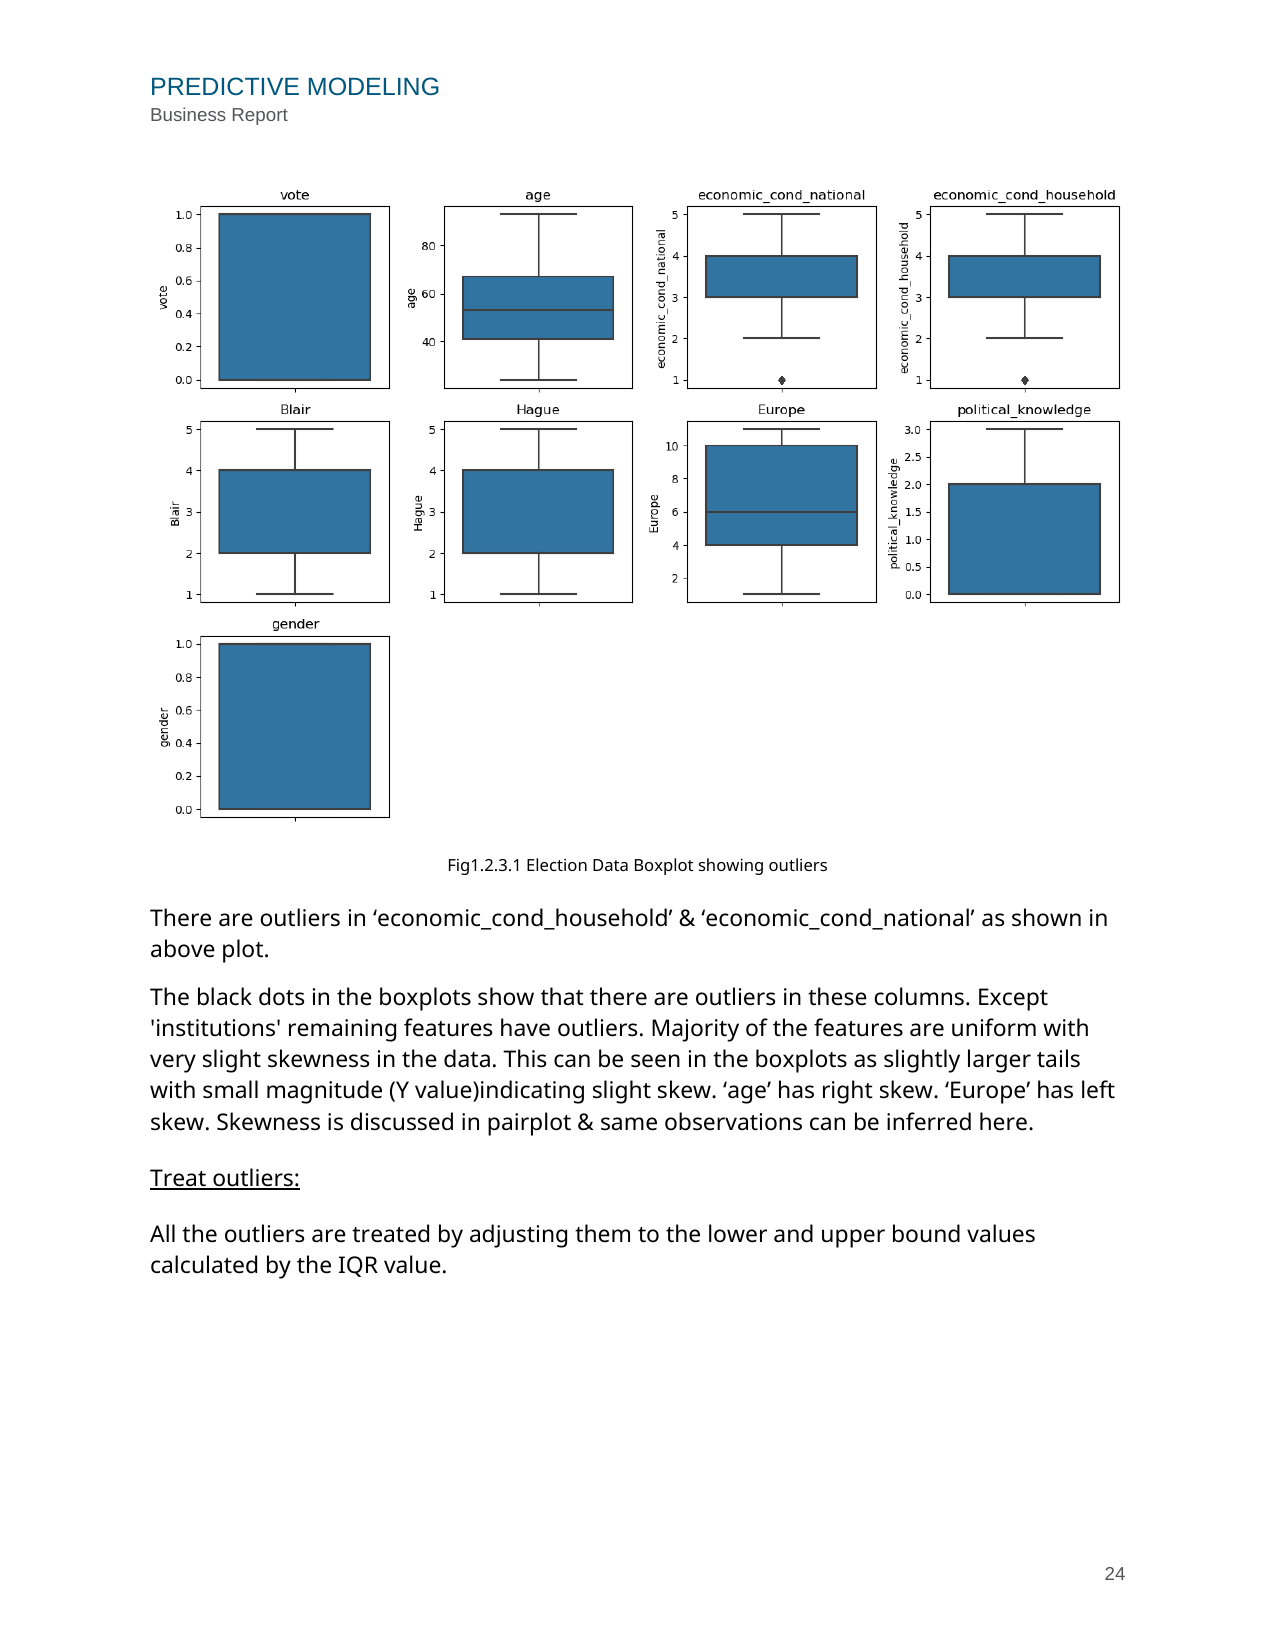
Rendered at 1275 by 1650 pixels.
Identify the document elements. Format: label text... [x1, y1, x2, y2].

text All the outliers are treated by adjusting them to the lower and upper bound values calculated by the IQR value. [150, 1218, 1125, 1281]
text There are outliers in ‘economic_cond_household’ & ‘economic_cond_national’ as shown in above plot. [150, 902, 1125, 964]
text Fig1.2.3.1 Election Data Boxplot showing outliers [150, 854, 1125, 877]
text The black dots in the boxplots show that there are outliers in these columns. Except 'institutions' remaining features have outliers. Majority of the features are uniform with very slight skewness in the data. This can be seen in the boxplots as slightly larger tails with small magnitude (Y value)indicating slight skew. ‘age’ has right skew. ‘Europe’ has left skew. Skewness is discussed in pairplot & same observations can be inferred here. [150, 981, 1125, 1137]
text Treat outliers: [150, 1162, 1125, 1193]
picture [150, 181, 1125, 829]
